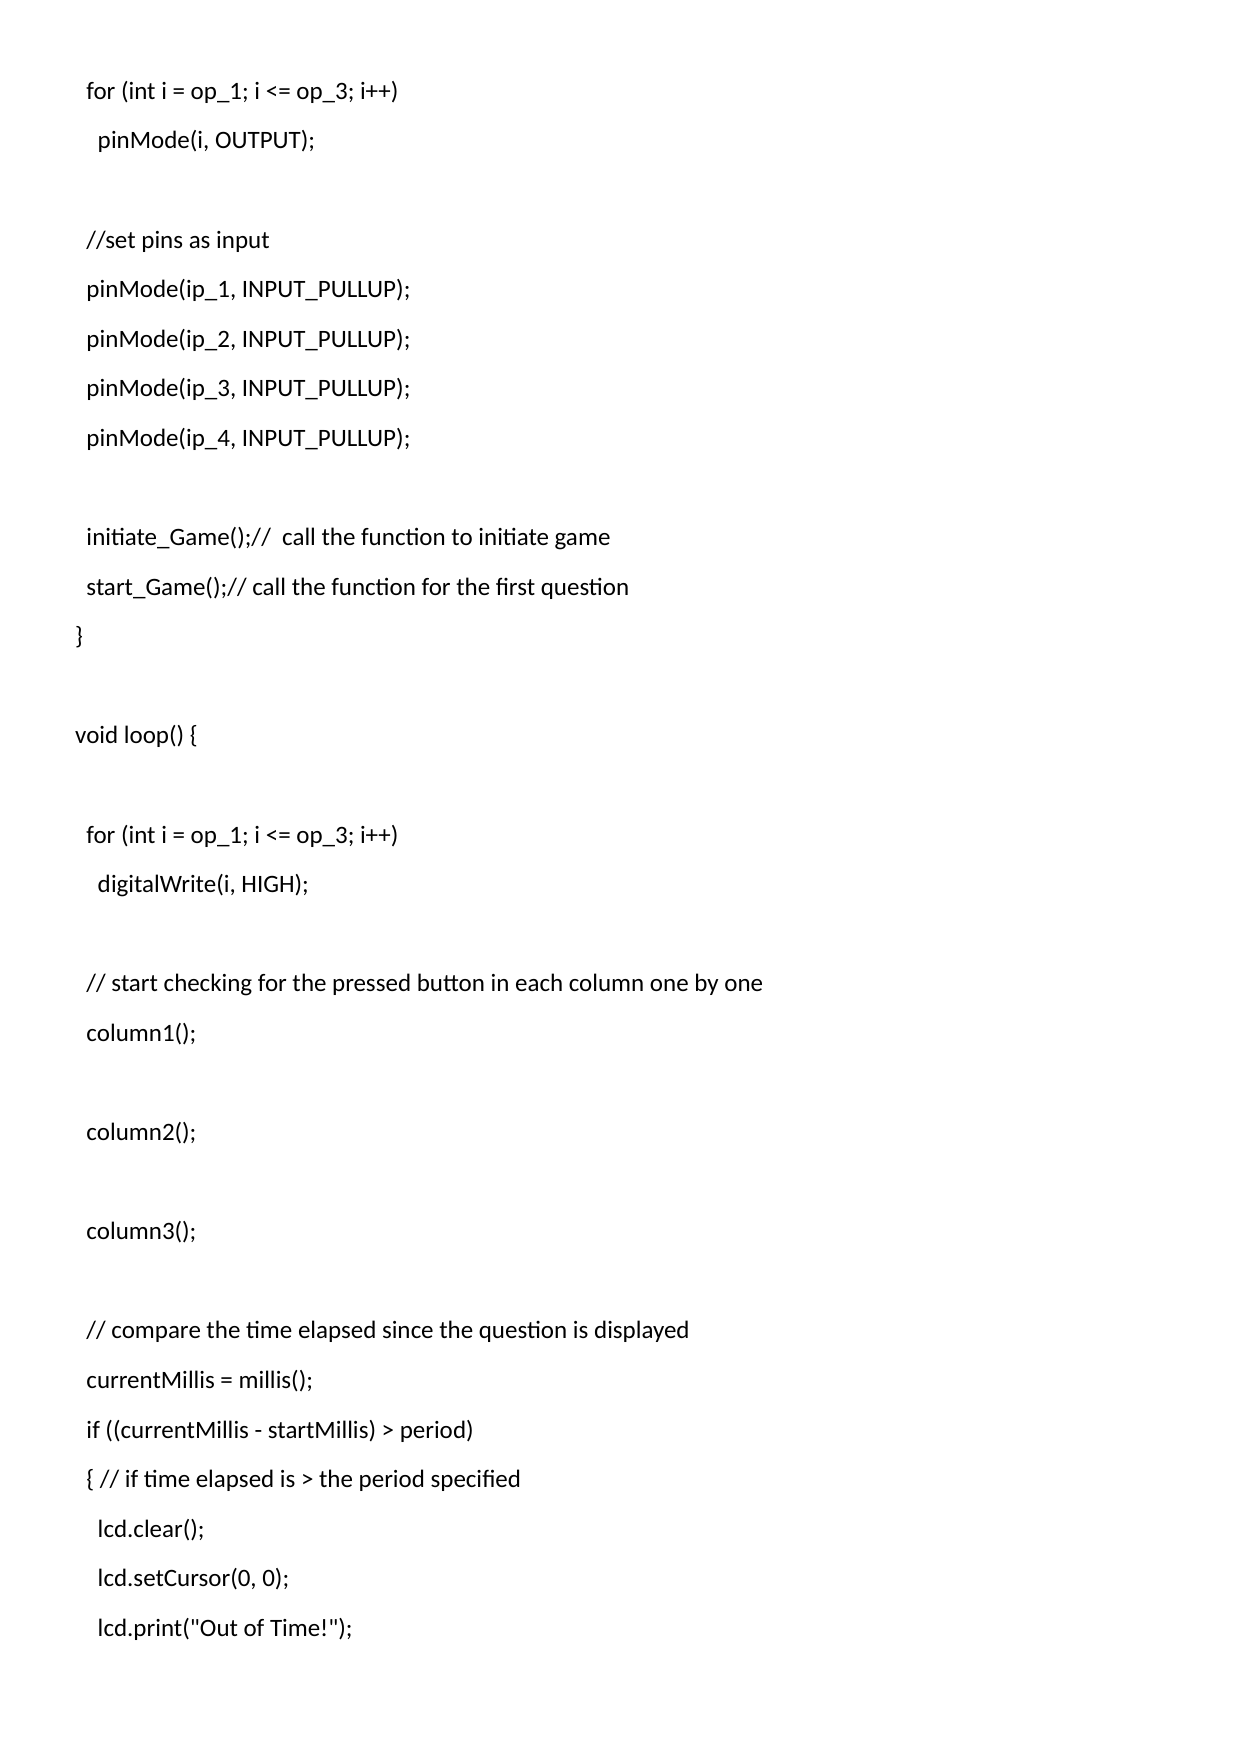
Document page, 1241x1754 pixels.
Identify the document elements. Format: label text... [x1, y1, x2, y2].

text { // if time elapsed is > the period specified [75, 1463, 1165, 1494]
text // start checking for the pressed button in each column one by one [75, 967, 1165, 998]
text start_Game();// call the function for the first question [75, 571, 1165, 601]
text pinMode(ip_4, INPUT_PULLUP); [75, 422, 1165, 453]
text lcd.print("Out of Time!"); [75, 1612, 1165, 1643]
text digitalWrite(i, HIGH); [75, 868, 1165, 899]
text for (int i = op_1; i <= op_3; i++) [75, 819, 1165, 849]
text //set pins as input [75, 224, 1165, 254]
text column2(); [75, 1116, 1165, 1147]
text column3(); [75, 1215, 1165, 1246]
text if ((currentMillis - startMillis) > period) [75, 1414, 1165, 1444]
text initiate_Game();// call the function to initiate game [75, 521, 1165, 552]
text void loop() { [75, 719, 1165, 750]
text pinMode(ip_1, INPUT_PULLUP); [75, 273, 1165, 304]
text // compare the time elapsed since the question is displayed [75, 1314, 1165, 1345]
text pinMode(ip_2, INPUT_PULLUP); [75, 323, 1165, 353]
text lcd.setCursor(0, 0); [75, 1562, 1165, 1593]
text lcd.clear(); [75, 1513, 1165, 1543]
text pinMode(i, OUTPUT); [75, 124, 1165, 155]
text pinMode(ip_3, INPUT_PULLUP); [75, 372, 1165, 403]
text column1(); [75, 1017, 1165, 1048]
text for (int i = op_1; i <= op_3; i++) [75, 75, 1165, 106]
text } [75, 620, 1165, 651]
text currentMillis = millis(); [75, 1364, 1165, 1395]
